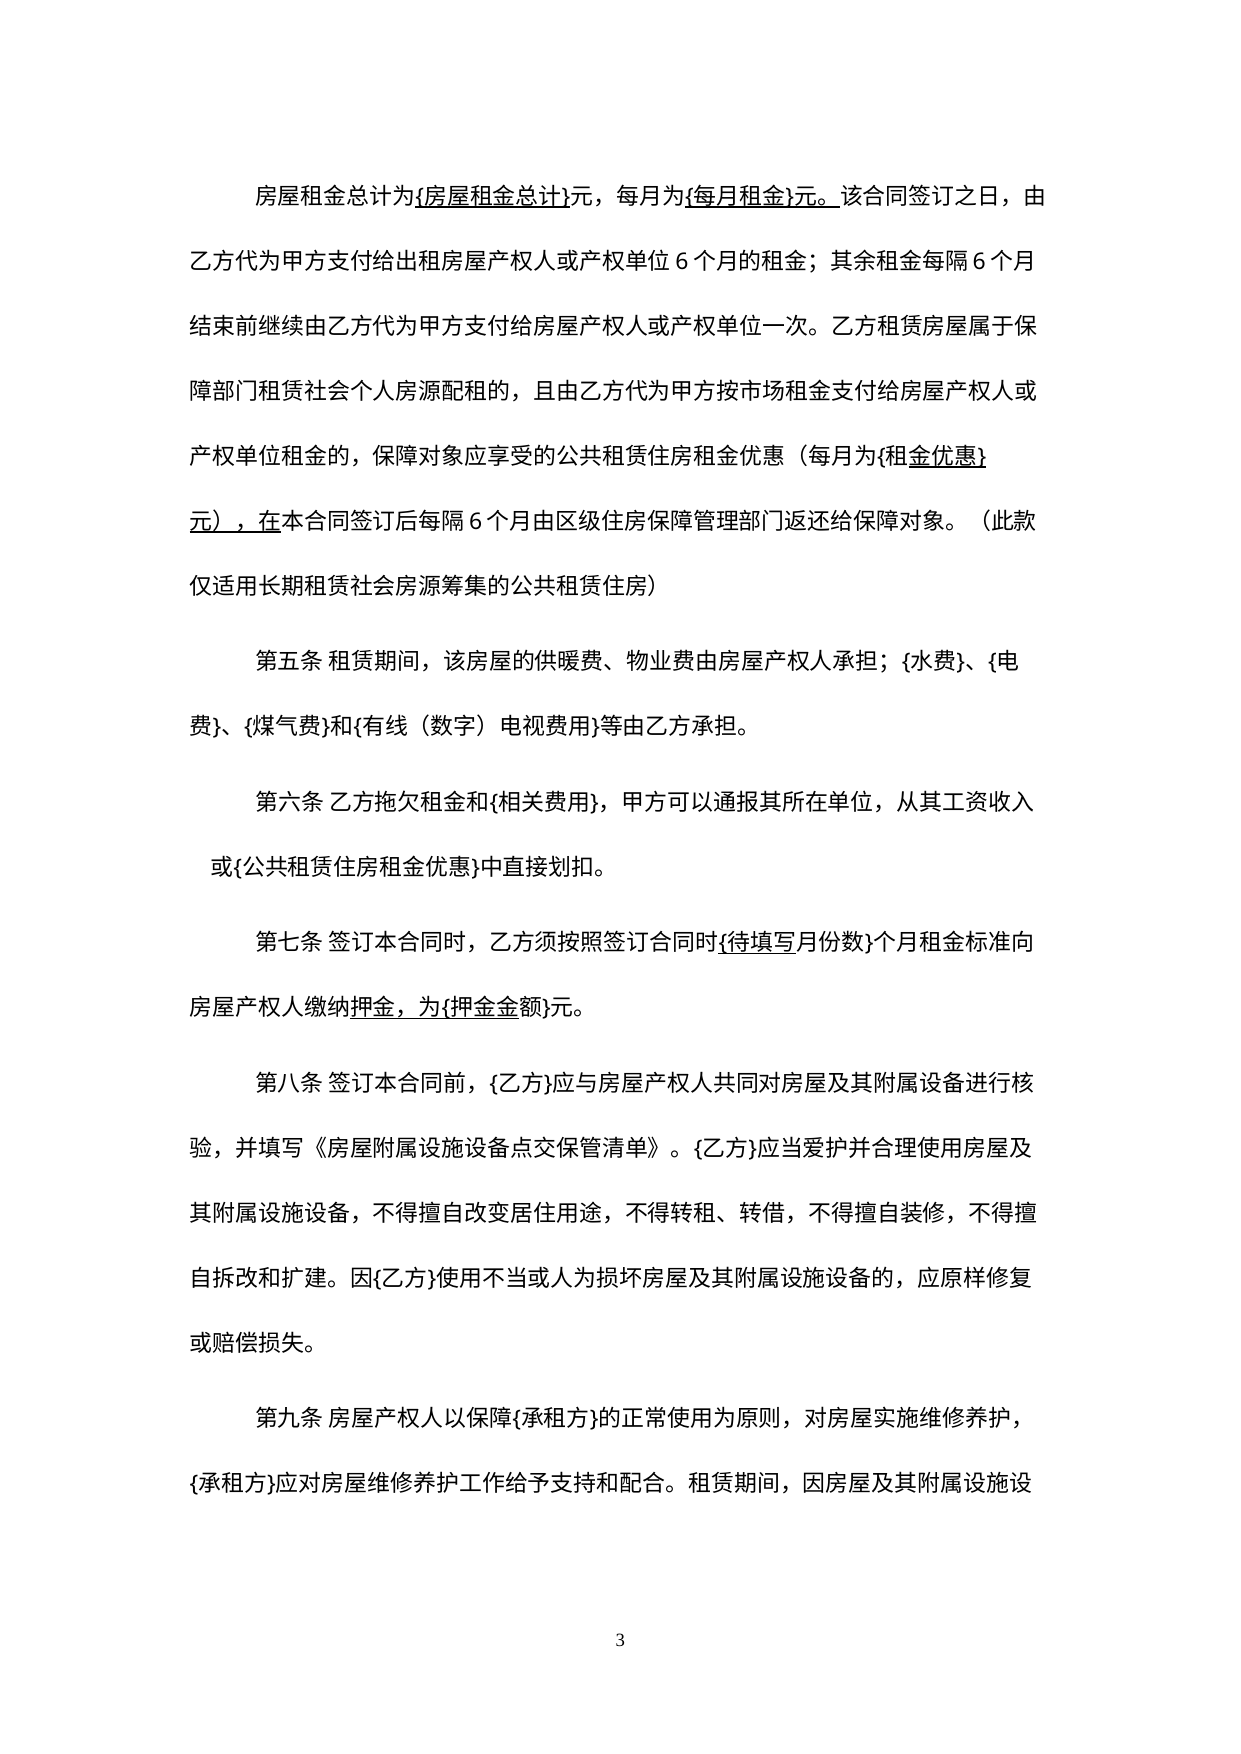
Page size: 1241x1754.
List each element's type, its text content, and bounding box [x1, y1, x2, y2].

text 房屋租金总计为{房屋租金总计}元，每月为{每月租金}元。该合同签订之日，由乙方代为甲方支付给出租房屋产权人或产权单位6个月的租金；其余租金每隔6个月结束前继续由乙方代为甲方支付给房屋产权人或产权单位一次。乙方租赁房屋属于保障部门租赁社会个人房源配租的，且由乙方代为甲方按市场租金支付给房屋产权人或产权单位租金的，保障对象应享受的公共租赁住房租金优惠（每月为{租金优惠}元），在本合同签订后每隔6个月由区级住房保障管理部门返还给保障对象。（此款仅适用长期租赁社会房源筹集的公共租赁住房） [189, 162, 1053, 617]
text 第五条 租赁期间，该房屋的供暖费、物业费由房屋产权人承担；{水费}、{电费}、{煤气费}和{有线（数字）电视费用}等由乙方承担。 [189, 627, 1053, 757]
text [189, 1384, 1053, 1514]
text 第七条 签订本合同时，乙方须按照签订合同时{待填写月份数}个月租金标准向房屋产权人缴纳押金，为{押金金额}元。 [189, 908, 1053, 1038]
text 第六条 乙方拖欠租金和{相关费用}，甲方可以通报其所在单位，从其工资收入或{公共租赁住房租金优惠}中直接划扣。 [210, 768, 1053, 898]
text 第八条 签订本合同前，{乙方}应与房屋产权人共同对房屋及其附属设备进行核验，并填写《房屋附属设施设备点交保管清单》。{乙方}应当爱护并合理使用房屋及其附属设施设备，不得擅自改变居住用途，不得转租、转借，不得擅自装修，不得擅自拆改和扩建。因{乙方}使用不当或人为损坏房屋及其附属设施设备的，应原样修复或赔偿损失。 [189, 1049, 1053, 1374]
